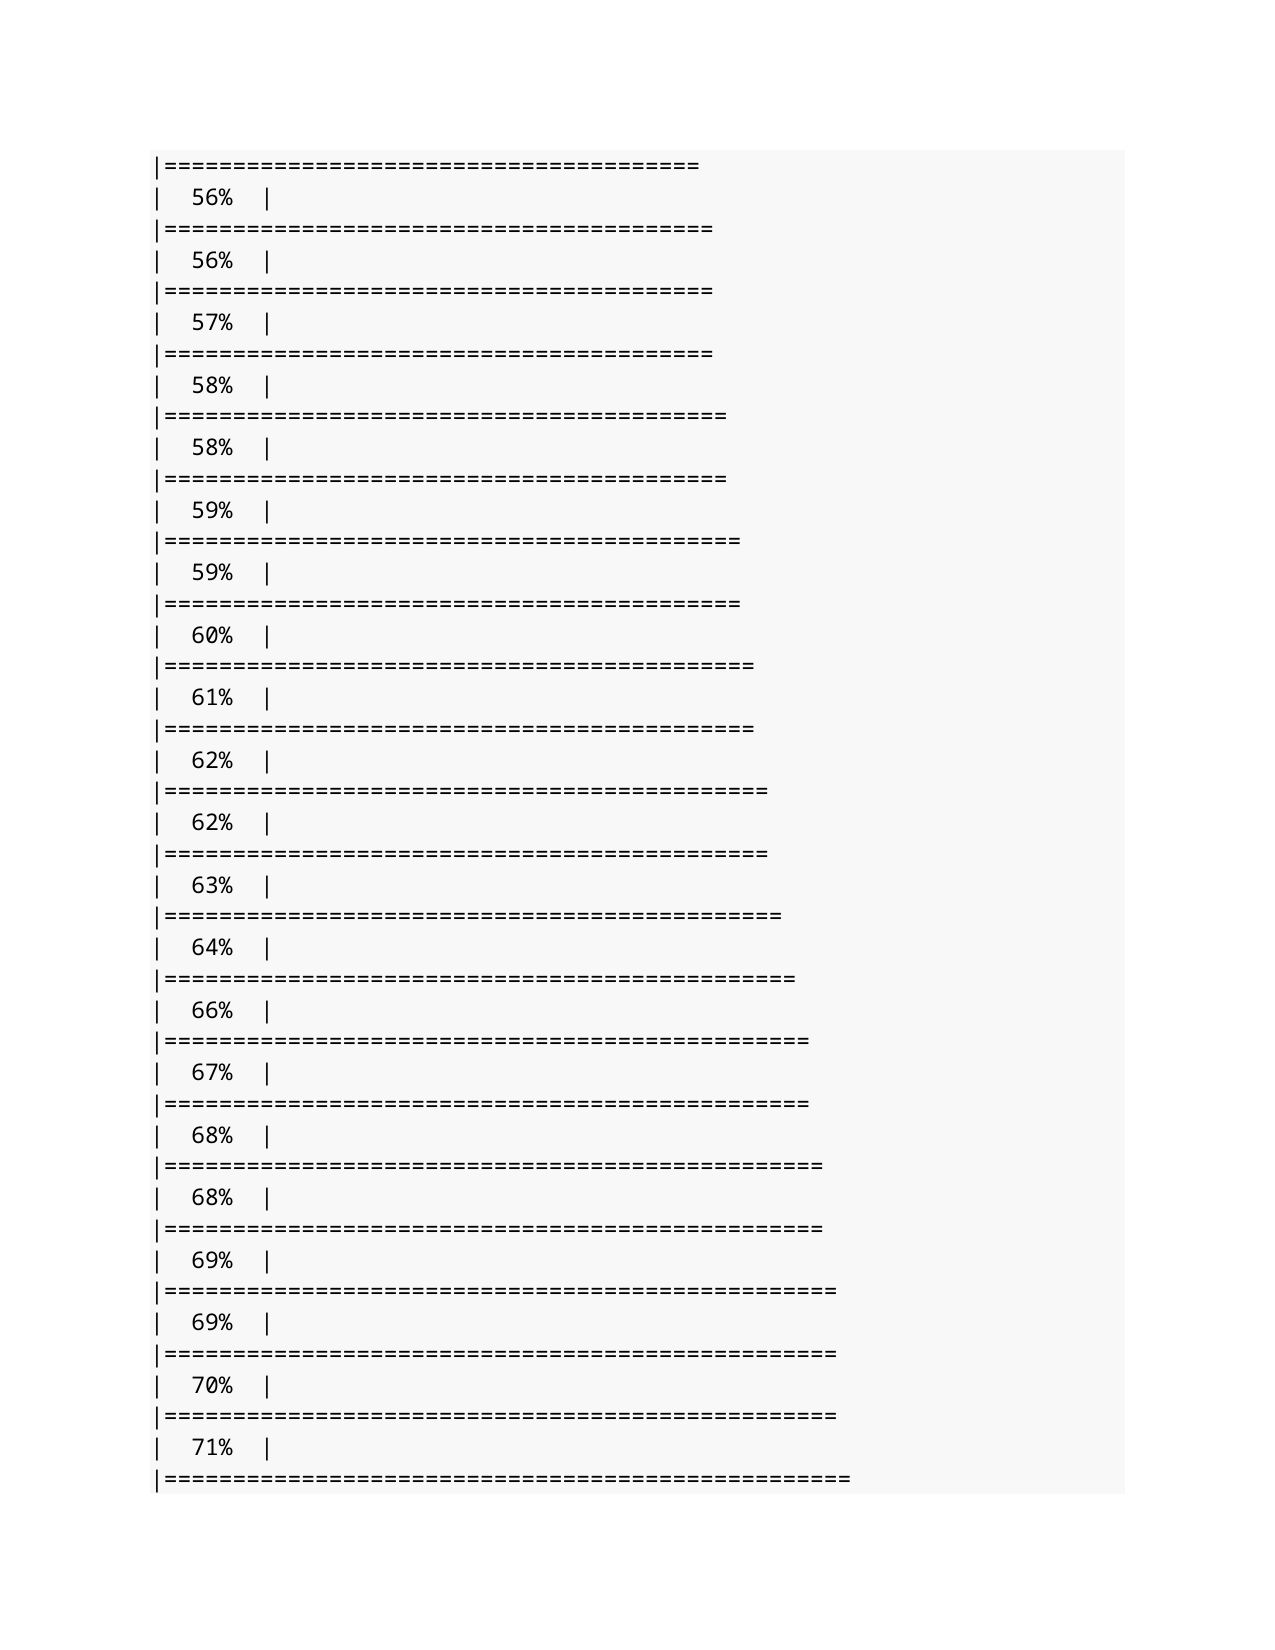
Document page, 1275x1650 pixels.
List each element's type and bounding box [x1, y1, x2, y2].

text [150, 150, 1125, 1494]
